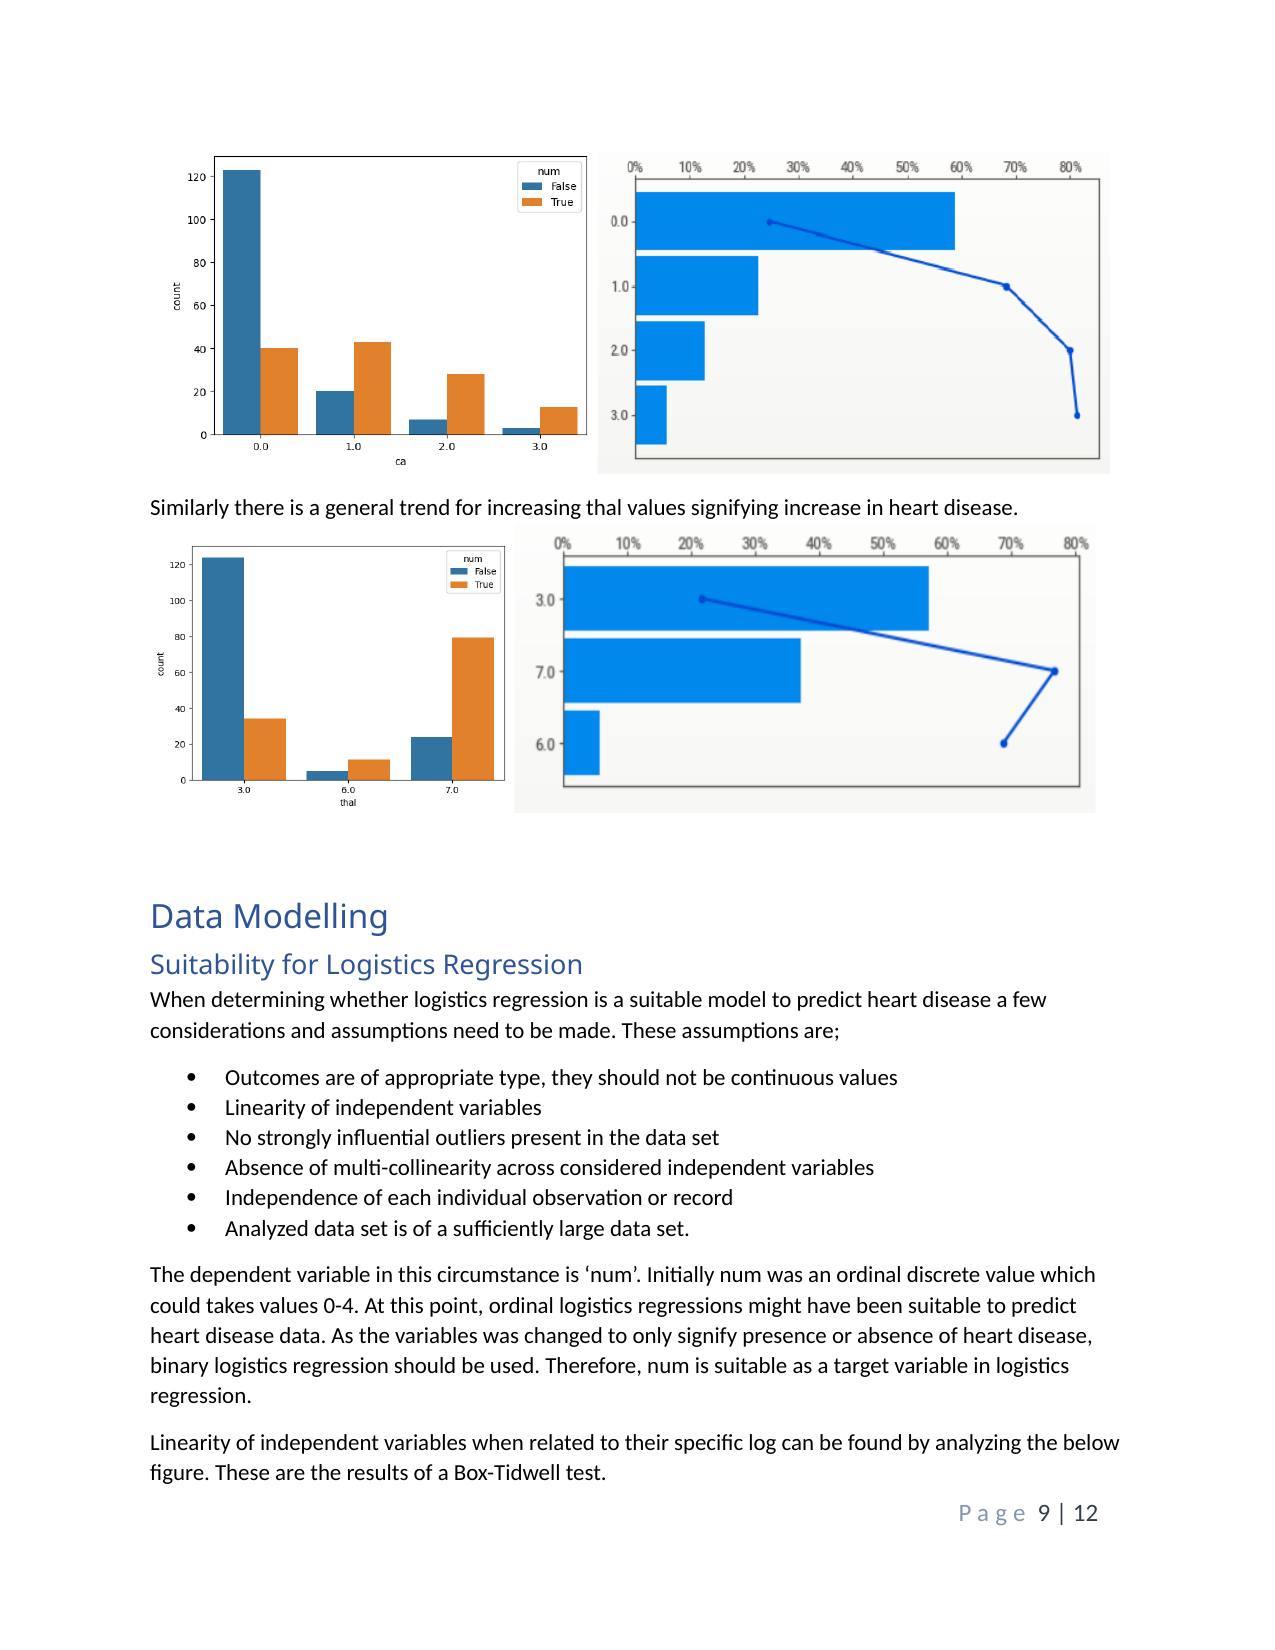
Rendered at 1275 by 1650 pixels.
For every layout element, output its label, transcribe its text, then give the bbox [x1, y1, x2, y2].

text The dependent variable in this circumstance is ‘num’. Initially num was an ordinal discrete value which could takes values 0-4. At this point, ordinal logistics regressions might have been suitable to predict heart disease data. As the variables was changed to only signify presence or absence of heart disease, binary logistics regression should be used. Therefore, num is suitable as a target variable in logistics regression. [150, 1261, 1125, 1409]
picture [514, 523, 1096, 813]
list Linearity of independent variables [187, 1093, 1125, 1121]
list No strongly influential outliers present in the data set [187, 1123, 1125, 1151]
subtitle Suitability for Logistics Regression [150, 946, 1125, 983]
list Absence of multi-collinearity across considered independent variables [187, 1153, 1125, 1181]
list Independence of each individual observation or record [187, 1183, 1125, 1211]
text Linearity of independent variables when related to their specific log can be found by analyzing the below figure. These are the results of a Box-Tidwell test. [150, 1428, 1125, 1486]
text When determining whether logistics regression is a suitable model to predict heart disease a few considerations and assumptions need to be made. These assumptions are; [150, 986, 1125, 1044]
list Analyzed data set is of a sufficiently large data set. [187, 1214, 1125, 1242]
subtitle Data Modelling [150, 893, 1125, 938]
picture [597, 151, 1111, 474]
picture [164, 150, 593, 474]
picture [150, 540, 510, 813]
list Outcomes are of appropriate type, they should not be continuous values [187, 1063, 1125, 1091]
